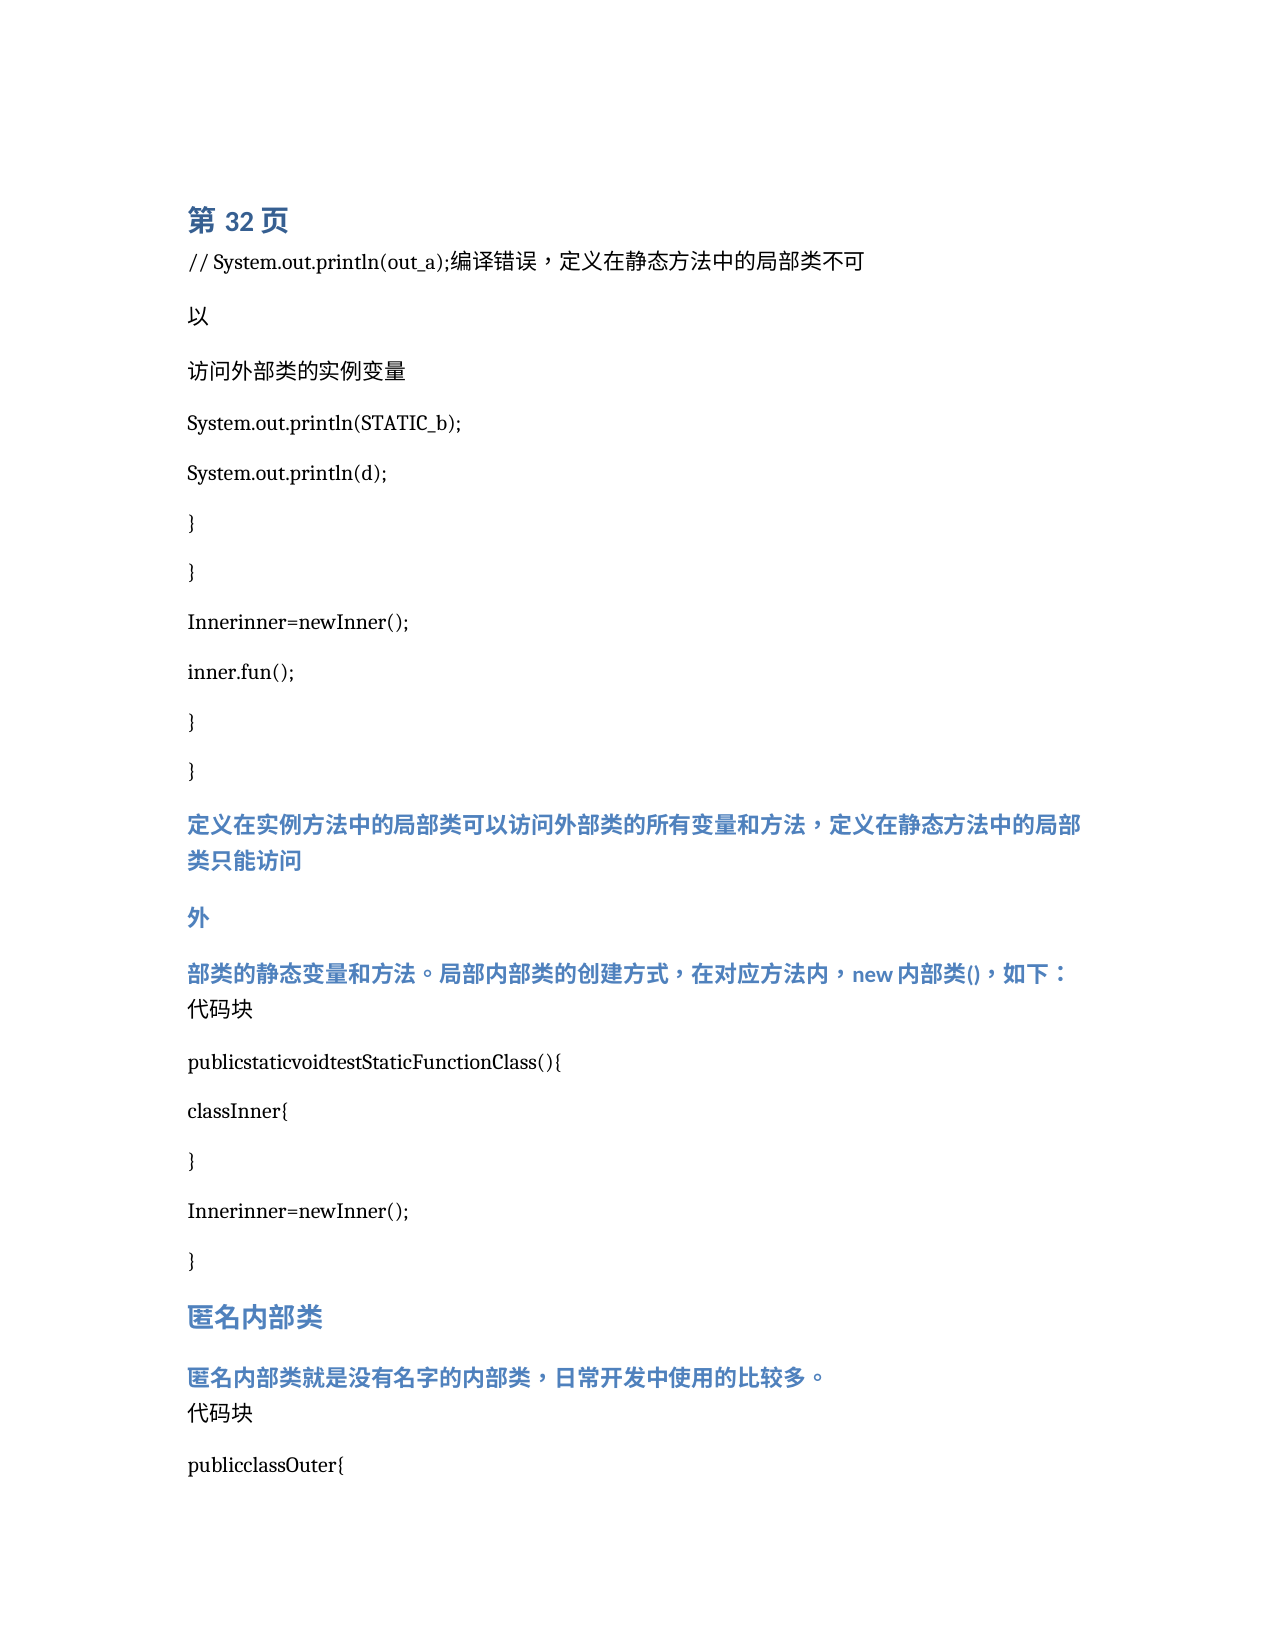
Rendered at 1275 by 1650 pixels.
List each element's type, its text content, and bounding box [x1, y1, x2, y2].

subtitle 部类的静态变量和⽅法。局部内部类的创建⽅式，在对应⽅法内，new内部类()，如下： [187, 958, 1087, 990]
text Innerinner=newInner(); [187, 610, 1087, 635]
subtitle 第 32 页 [187, 200, 1087, 240]
text } [187, 759, 1087, 784]
text } [187, 1149, 1087, 1174]
text Innerinner=newInner(); [187, 1199, 1087, 1224]
text 以 [187, 301, 1087, 330]
subtitle 外 [187, 902, 1087, 933]
text } [187, 709, 1087, 734]
text 代码块 [187, 1397, 1087, 1427]
text } [187, 1248, 1087, 1274]
text classInner{ [187, 1099, 1087, 1124]
text 访问外部类的实例变量 [187, 356, 1087, 385]
text } [187, 510, 1087, 535]
text } [187, 560, 1087, 585]
text // System.out.println(out_a);编译错误，定义在静态⽅法中的局部类不可 [187, 246, 1087, 275]
text System.out.println(d); [187, 460, 1087, 486]
text 代码块 [187, 994, 1087, 1024]
subtitle 匿名内部类就是没有名字的内部类，⽇常开发中使⽤的⽐较多。 [187, 1362, 1087, 1393]
text publicstaticvoidtestStaticFunctionClass(){ [187, 1049, 1087, 1074]
text inner.fun(); [187, 659, 1087, 685]
text publicclassOuter{ [187, 1452, 1087, 1478]
subtitle 定义在实例⽅法中的局部类可以访问外部类的所有变量和⽅法，定义在静态⽅法中的局部类只能访问 [187, 809, 1087, 876]
text System.out.println(STATIC_b); [187, 411, 1087, 436]
subtitle 匿名内部类 [187, 1298, 1087, 1335]
